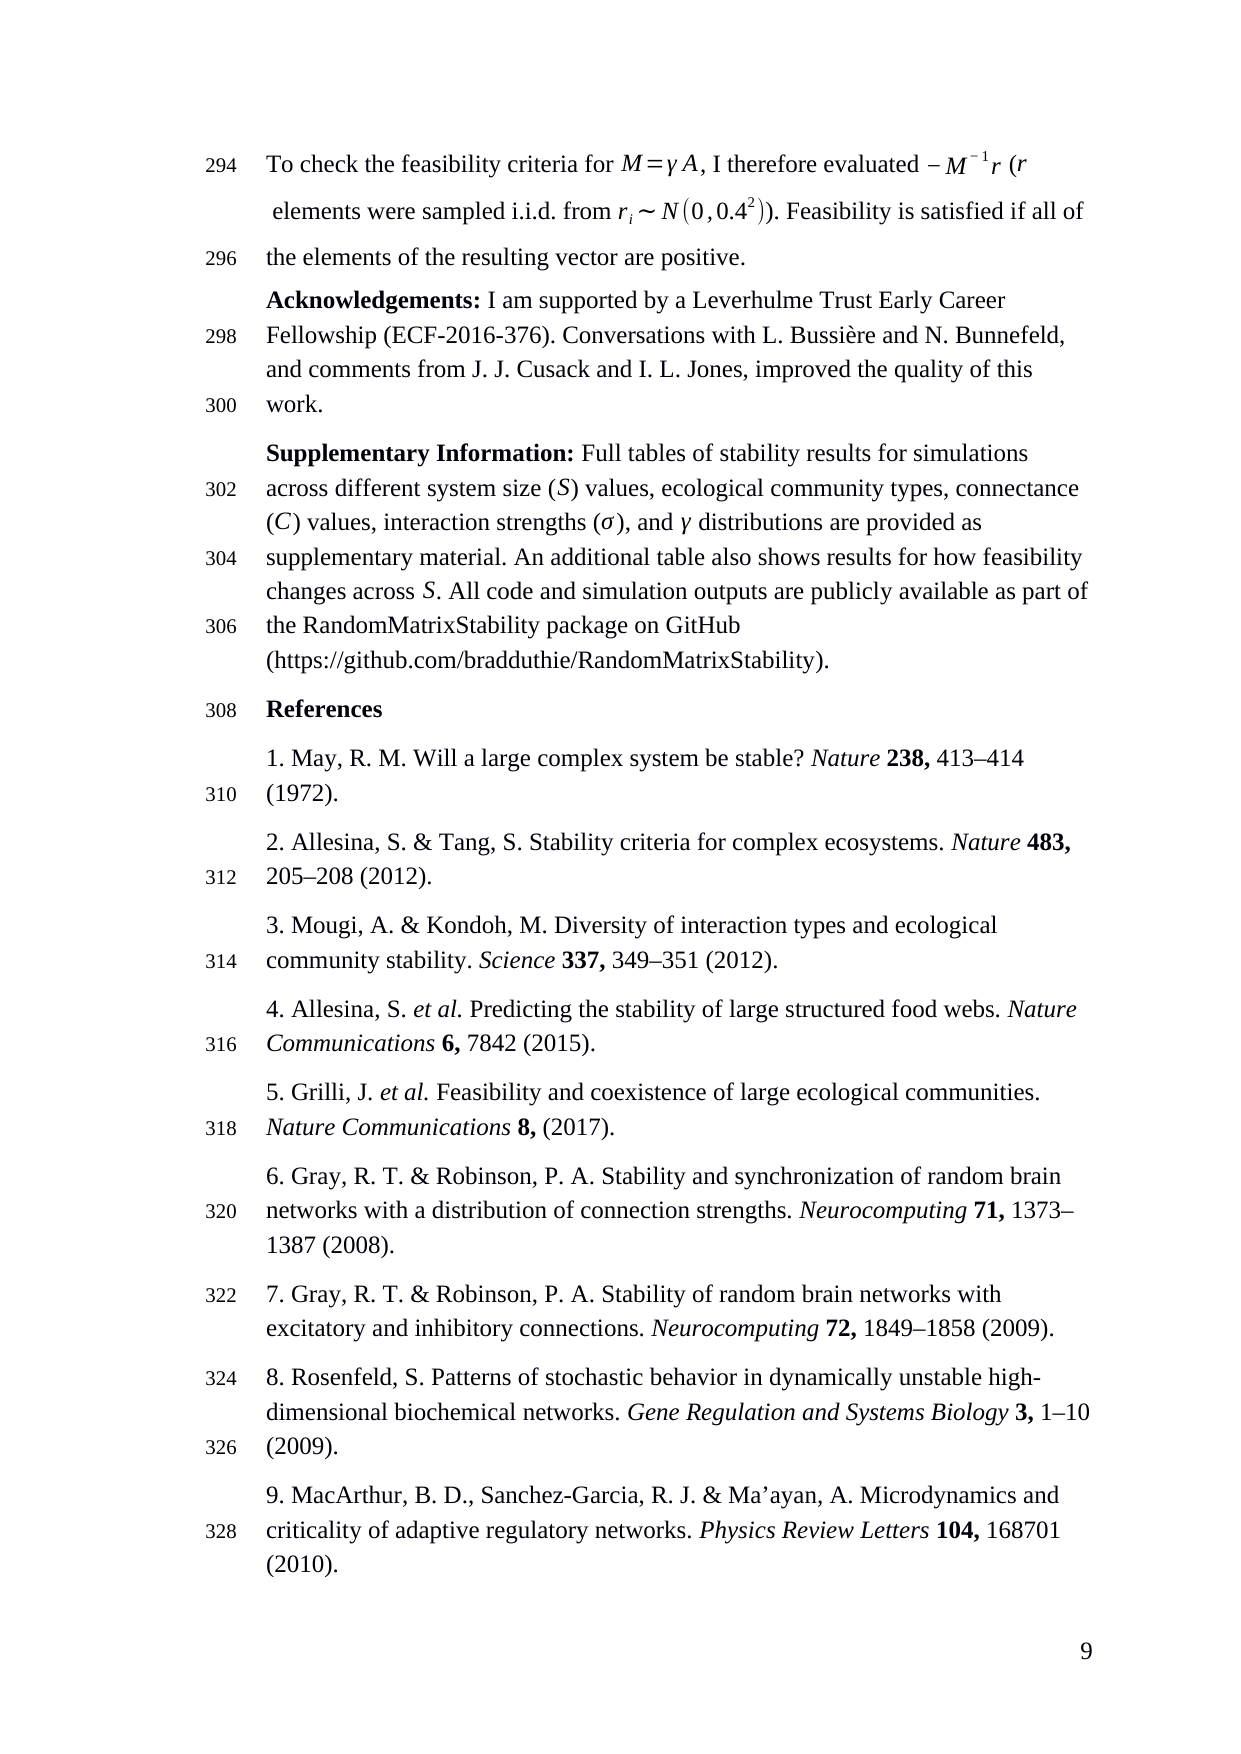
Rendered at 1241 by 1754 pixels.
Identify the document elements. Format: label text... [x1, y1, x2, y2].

text 4. Allesina, S. et al. Predicting the stability of large structured food webs. Nature Communications 6, 7842 (2015). [266, 994, 1092, 1057]
text 3. Mougi, A. & Kondoh, M. Diversity of interaction types and ecological community stability. Science 337, 349–351 (2012). [266, 910, 1092, 973]
text 5. Grilli, J. et al. Feasibility and coexistence of large ecological communities. Nature Communications 8, (2017). [266, 1077, 1092, 1141]
text 6. Gray, R. T. & Robinson, P. A. Stability and synchronization of random brain networks with a distribution of connection strengths. Neurocomputing 71, 1373–1387 (2008). [266, 1161, 1092, 1258]
text 8. Rosenfeld, S. Patterns of stochastic behavior in dynamically unstable high-dimensional biochemical networks. Gene Regulation and Systems Biology 3, 1–10 (2009). [266, 1362, 1092, 1460]
text References [266, 694, 1092, 723]
text 7. Gray, R. T. & Robinson, P. A. Stability of random brain networks with excitatory and inhibitory connections. Neurocomputing 72, 1849–1858 (2009). [266, 1279, 1092, 1342]
text 2. Allesina, S. & Tang, S. Stability criteria for complex ecosystems. Nature 483, 205–208 (2012). [266, 827, 1092, 890]
text 1. May, R. M. Will a large complex system be stable? Nature 238, 413–414 (1972). [266, 743, 1092, 806]
